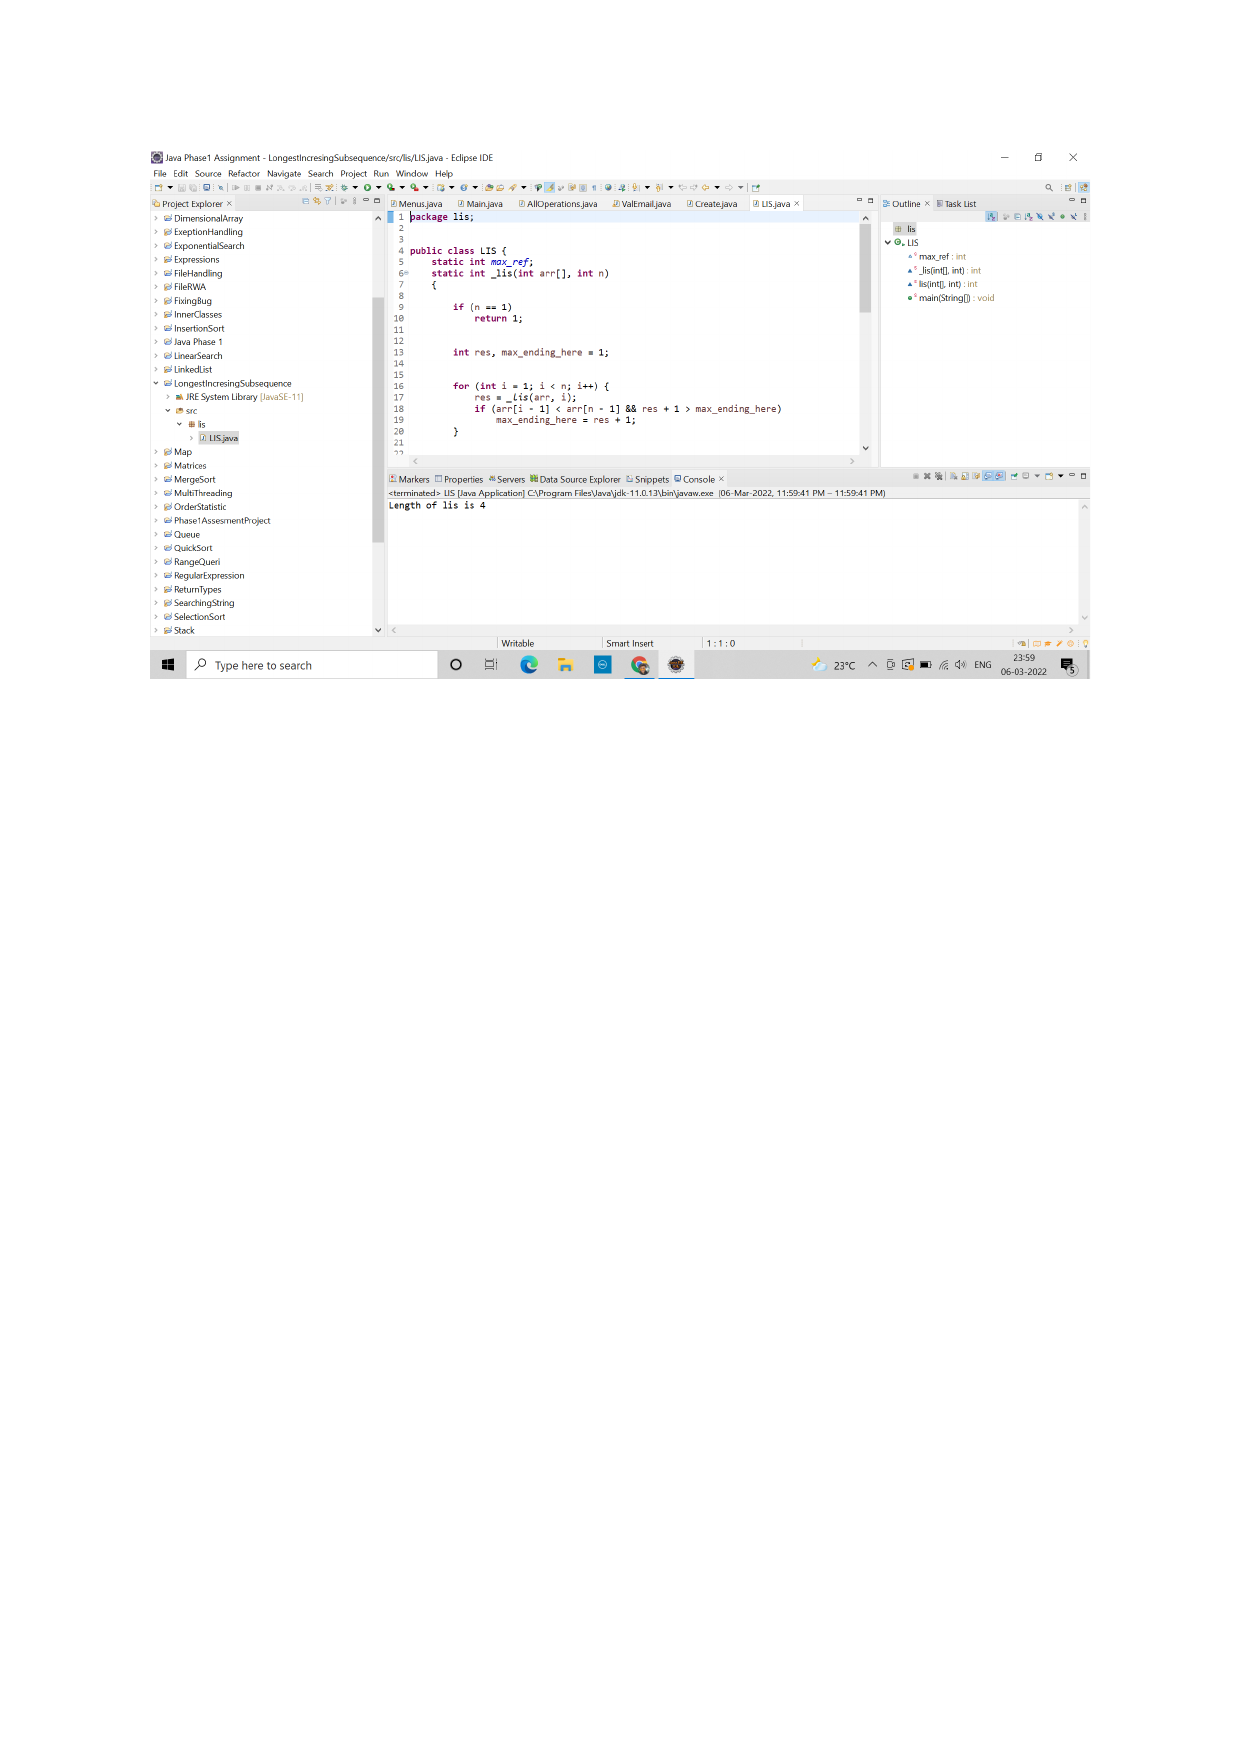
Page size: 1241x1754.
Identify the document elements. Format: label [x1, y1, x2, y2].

picture [150, 150, 1091, 679]
